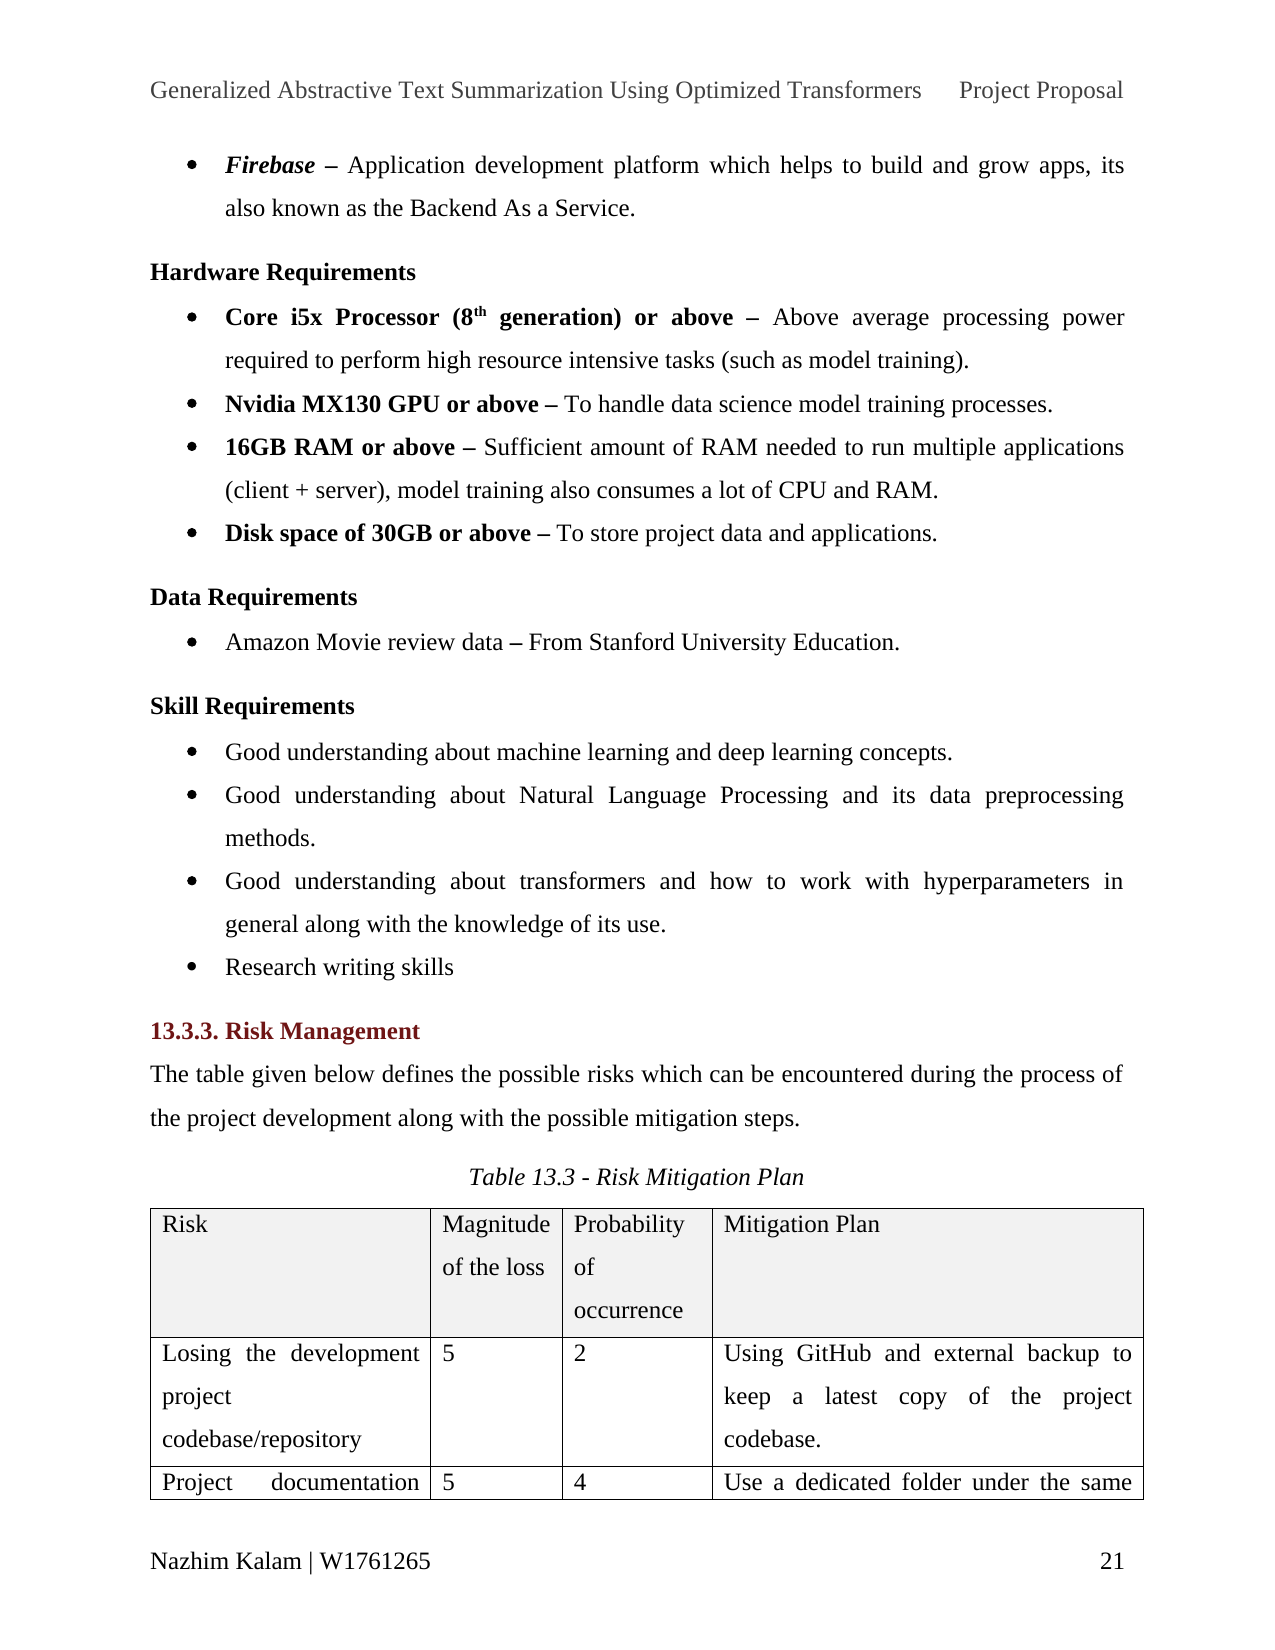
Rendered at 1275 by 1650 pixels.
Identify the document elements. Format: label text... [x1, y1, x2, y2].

list Nvidia MX130 GPU or above – To handle data science model training processes. [187, 389, 1125, 417]
table_header Mitigation Plan [713, 1209, 1143, 1337]
subtitle 13.3.3. Risk Management [150, 1016, 1125, 1045]
table_cell 4 [563, 1467, 712, 1499]
list Good understanding about Natural Language Processing and its data preprocessing methods. [187, 780, 1125, 852]
list Core i5x Processor (8th generation) or above – Above average processing power required to perform high resource intensive tasks (such as model training). [187, 302, 1125, 374]
text Data Requirements [150, 582, 1125, 611]
table_header Probability of occurrence [563, 1209, 712, 1337]
list 16GB RAM or above – Sufficient amount of RAM needed to run multiple applications (client + server), model training also consumes a lot of CPU and RAM. [187, 432, 1125, 504]
table_cell 5 [431, 1338, 562, 1466]
list Good understanding about machine learning and deep learning concepts. [187, 737, 1125, 766]
table_cell Project documentation corruption [151, 1467, 430, 1499]
table_cell Using GitHub and external backup to keep a latest copy of the project codebase. [713, 1338, 1143, 1466]
list Amazon Movie review data – From Stanford University Education. [187, 627, 1125, 656]
table_header Magnitude of the loss [431, 1209, 562, 1337]
list Research writing skills [187, 952, 1125, 981]
list Disk space of 30GB or above – To store project data and applications. [187, 518, 1125, 547]
text Table 13.3 - Risk Mitigation Plan [150, 1162, 1125, 1191]
text Skill Requirements [150, 691, 1125, 720]
list Good understanding about transformers and how to work with hyperparameters in general along with the knowledge of its use. [187, 866, 1125, 938]
table_cell Use a dedicated folder under the same GitHub repository and push all latest documentation changes & use cloud-based documentation approach [713, 1467, 1143, 1499]
table_header Risk [151, 1209, 430, 1337]
table_cell Losing the development project codebase/repository [151, 1338, 430, 1466]
text Hardware Requirements [150, 257, 1125, 286]
table_cell 5 [431, 1467, 562, 1499]
text The table given below defines the possible risks which can be encountered during the process of the project development along with the possible mitigation steps. [150, 1059, 1125, 1131]
list Firebase – Application development platform which helps to build and grow apps, its also known as the Backend As a Service. [187, 150, 1125, 222]
table_cell 2 [563, 1338, 712, 1466]
